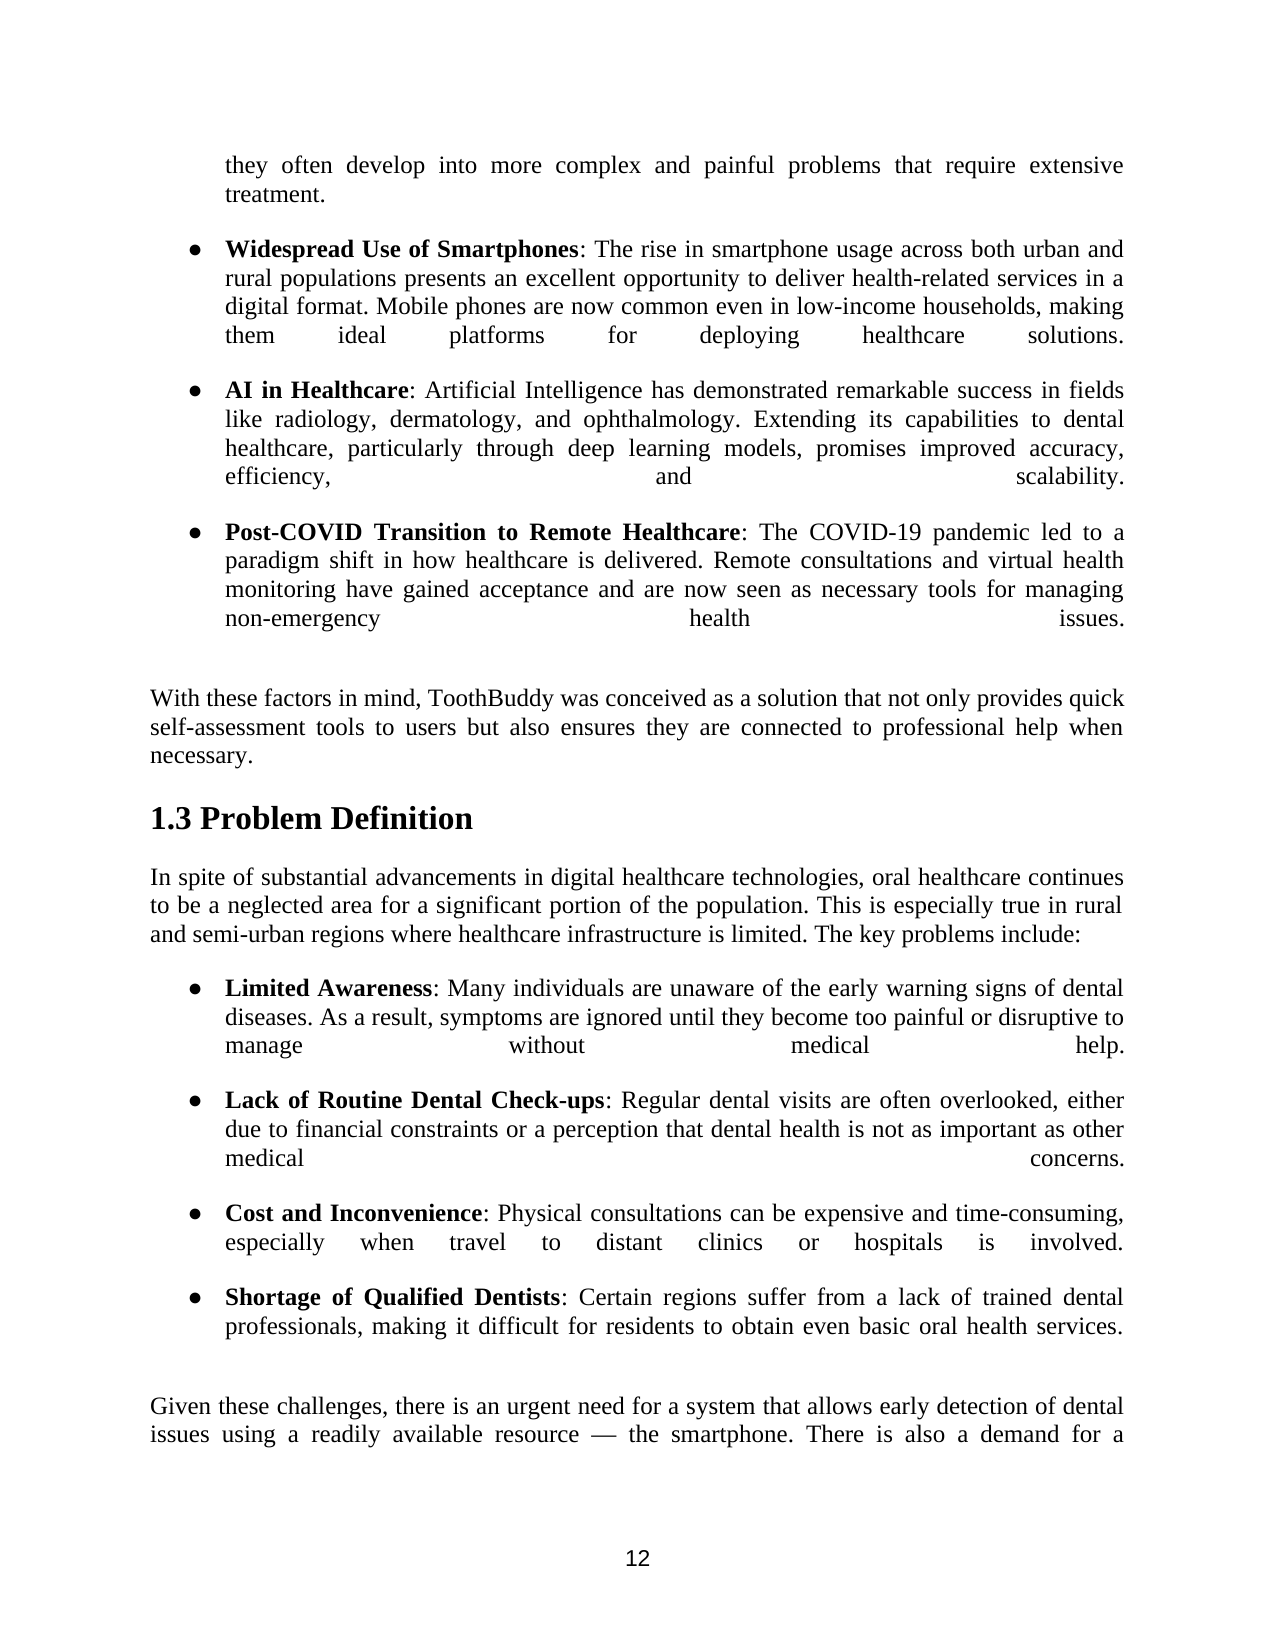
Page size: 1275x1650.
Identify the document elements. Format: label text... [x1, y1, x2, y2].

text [150, 1391, 1125, 1448]
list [187, 150, 1125, 234]
list Post-COVID Transition to Remote Healthcare: The COVID-19 pandemic led to a paradigm shift in how healthcare is delivered. Remote consultations and virtual health monitoring have gained acceptance and are now seen as necessary tools for managing non-emergency health issues. [187, 517, 1125, 658]
list AI in Healthcare: Artificial Intelligence has demonstrated remarkable success in fields like radiology, dermatology, and ophthalmology. Extending its capabilities to dental healthcare, particularly through deep learning models, promises improved accuracy, efficiency, and scalability. [187, 375, 1125, 517]
list Limited Awareness: Many individuals are unaware of the early warning signs of dental diseases. As a result, symptoms are ignored until they become too painful or disruptive to manage without medical help. [187, 973, 1125, 1086]
list Widespread Use of Smartphones: The rise in smartphone usage across both urban and rural populations presents an excellent opportunity to deliver health-related services in a digital format. Mobile phones are now common even in low-income households, making them ideal platforms for deploying healthcare solutions. [187, 234, 1125, 375]
list Shortage of Qualified Dentists: Certain regions suffer from a lack of trained dental professionals, making it difficult for residents to obtain even basic oral health services. [187, 1282, 1125, 1366]
text With these factors in mind, ToothBuddy was conceived as a solution that not only provides quick self-assessment tools to users but also ensures they are connected to professional help when necessary. [150, 683, 1125, 769]
subtitle 1.3 Problem Definition [150, 798, 1125, 837]
text In spite of substantial advancements in digital healthcare technologies, oral healthcare continues to be a neglected area for a significant portion of the population. This is especially true in rural and semi-urban regions where healthcare infrastructure is limited. The key problems include: [150, 862, 1125, 948]
list Lack of Routine Dental Check-ups: Regular dental visits are often overlooked, either due to financial constraints or a perception that dental health is not as important as other medical concerns. [187, 1086, 1125, 1198]
list Cost and Inconvenience: Physical consultations can be expensive and time-consuming, especially when travel to distant clinics or hospitals is involved. [187, 1198, 1125, 1282]
